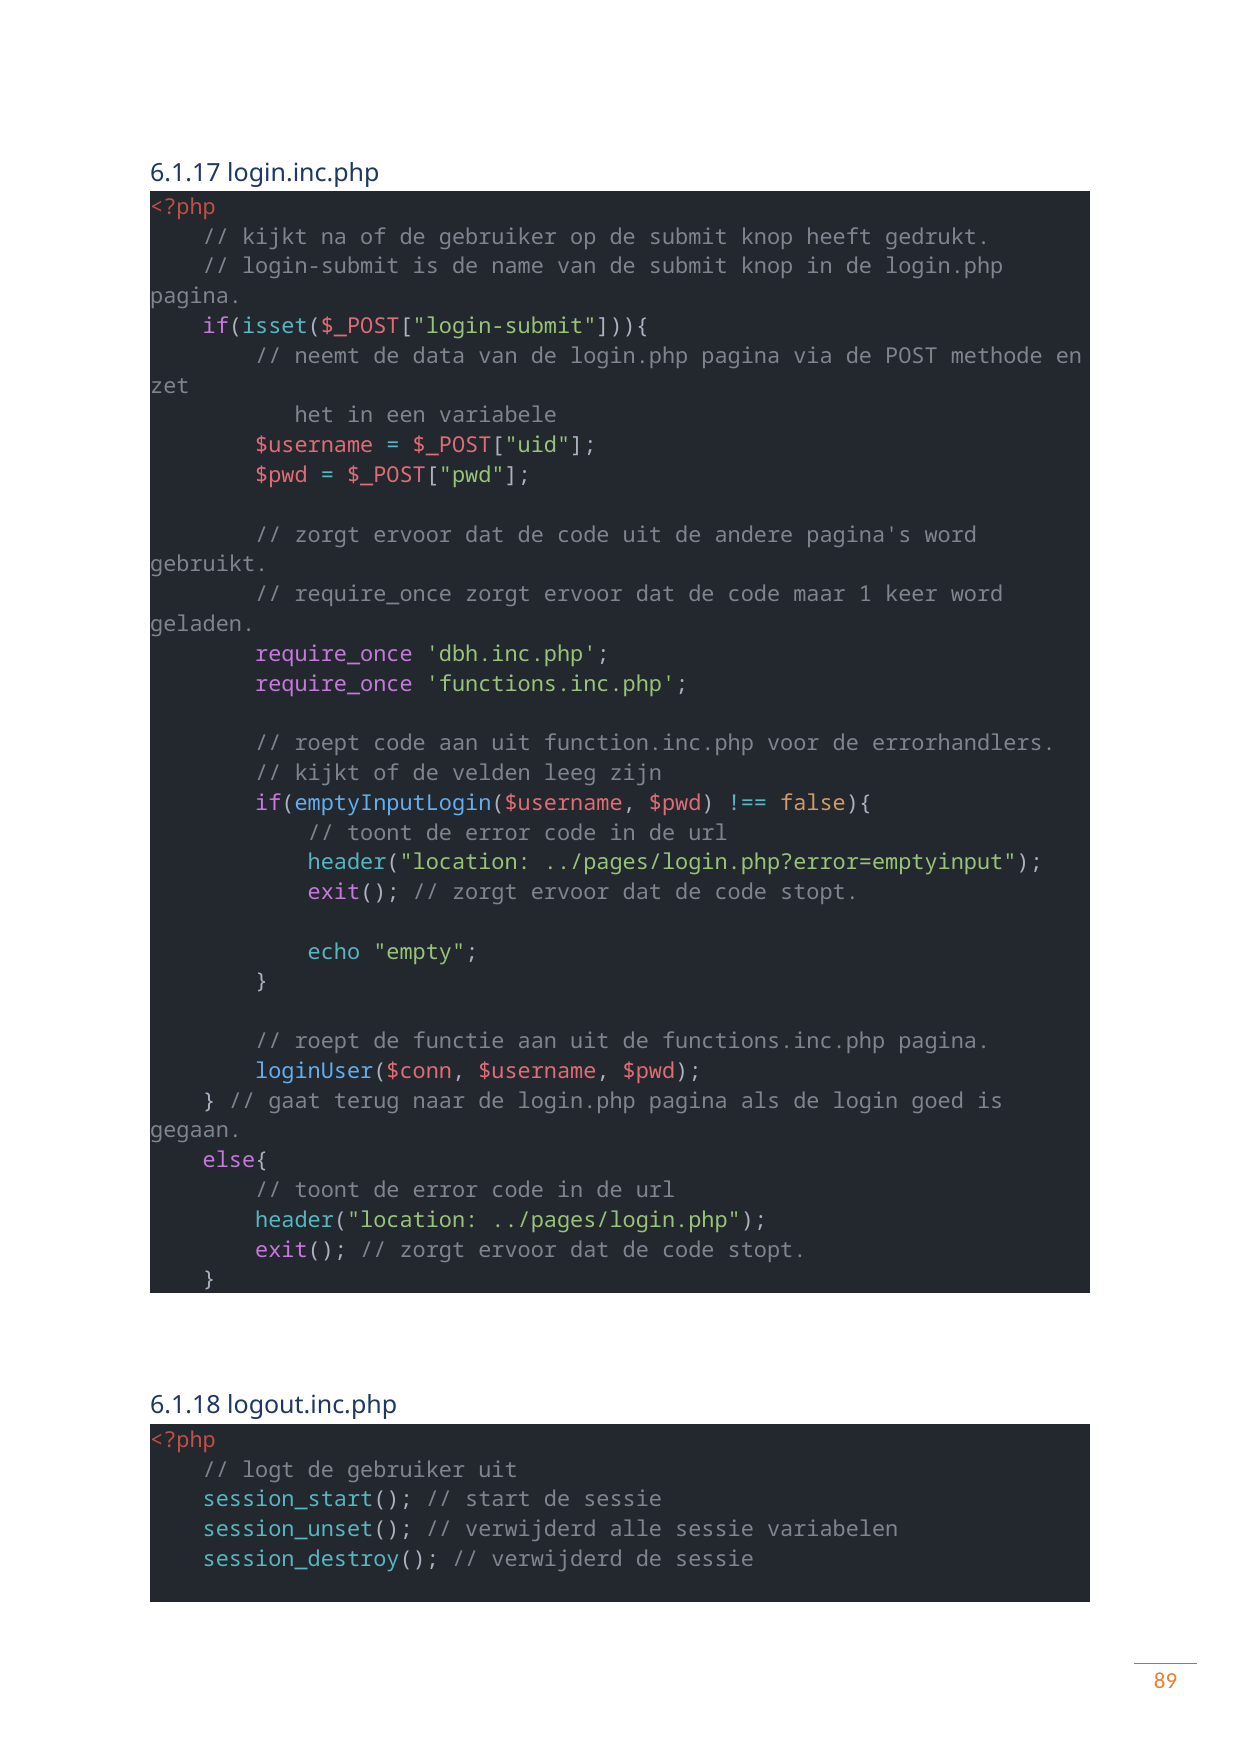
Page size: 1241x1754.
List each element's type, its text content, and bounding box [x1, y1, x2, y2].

text // kijkt of de velden leeg zijn [150, 757, 1090, 787]
text <?php [150, 1424, 1090, 1453]
text <?php [150, 191, 1090, 221]
text } [150, 1263, 1090, 1293]
text if(emptyInputLogin($username, $pwd) !== false){ [150, 787, 1090, 817]
text else{ [150, 1144, 1090, 1174]
text // neemt de data van de login.php pagina via de POST methode en zet [150, 340, 1090, 399]
text het in een variabele [150, 399, 1090, 429]
text header("location: ../pages/login.php?error=emptyinput"); [150, 846, 1090, 876]
text // roept code aan uit function.inc.php voor de errorhandlers. [150, 727, 1090, 757]
text } // gaat terug naar de login.php pagina als de login goed is gegaan. [150, 1085, 1090, 1144]
text exit(); // zorgt ervoor dat de code stopt. [150, 876, 1090, 906]
text if(isset($_POST["login-submit"])){ [150, 310, 1090, 340]
text // roept de functie aan uit de functions.inc.php pagina. [150, 1025, 1090, 1055]
text $pwd = $_POST["pwd"]; [150, 459, 1090, 489]
text require_once 'dbh.inc.php'; [150, 638, 1090, 668]
text $username = $_POST["uid"]; [150, 429, 1090, 459]
text exit(); // zorgt ervoor dat de code stopt. [150, 1234, 1090, 1263]
text require_once 'functions.inc.php'; [150, 668, 1090, 697]
text session_start(); // start de sessie [150, 1483, 1090, 1513]
text // toont de error code in de url [150, 817, 1090, 846]
text // require_once zorgt ervoor dat de code maar 1 keer word geladen. [150, 578, 1090, 638]
text loginUser($conn, $username, $pwd); [150, 1055, 1090, 1085]
text header("location: ../pages/login.php"); [150, 1204, 1090, 1234]
text // toont de error code in de url [150, 1174, 1090, 1204]
text session_destroy(); // verwijderd de sessie [150, 1543, 1090, 1573]
text // logt de gebruiker uit [150, 1453, 1090, 1483]
text } [150, 966, 1090, 995]
text // zorgt ervoor dat de code uit de andere pagina's word gebruikt. [150, 519, 1090, 578]
text // login-submit is de name van de submit knop in de login.php pagina. [150, 251, 1090, 310]
text echo "empty"; [150, 936, 1090, 966]
text // kijkt na of de gebruiker op de submit knop heeft gedrukt. [150, 221, 1090, 251]
subtitle 6.1.18 logout.inc.php [150, 1387, 1090, 1421]
subtitle 6.1.17 login.inc.php [150, 154, 1090, 188]
text session_unset(); // verwijderd alle sessie variabelen [150, 1513, 1090, 1543]
